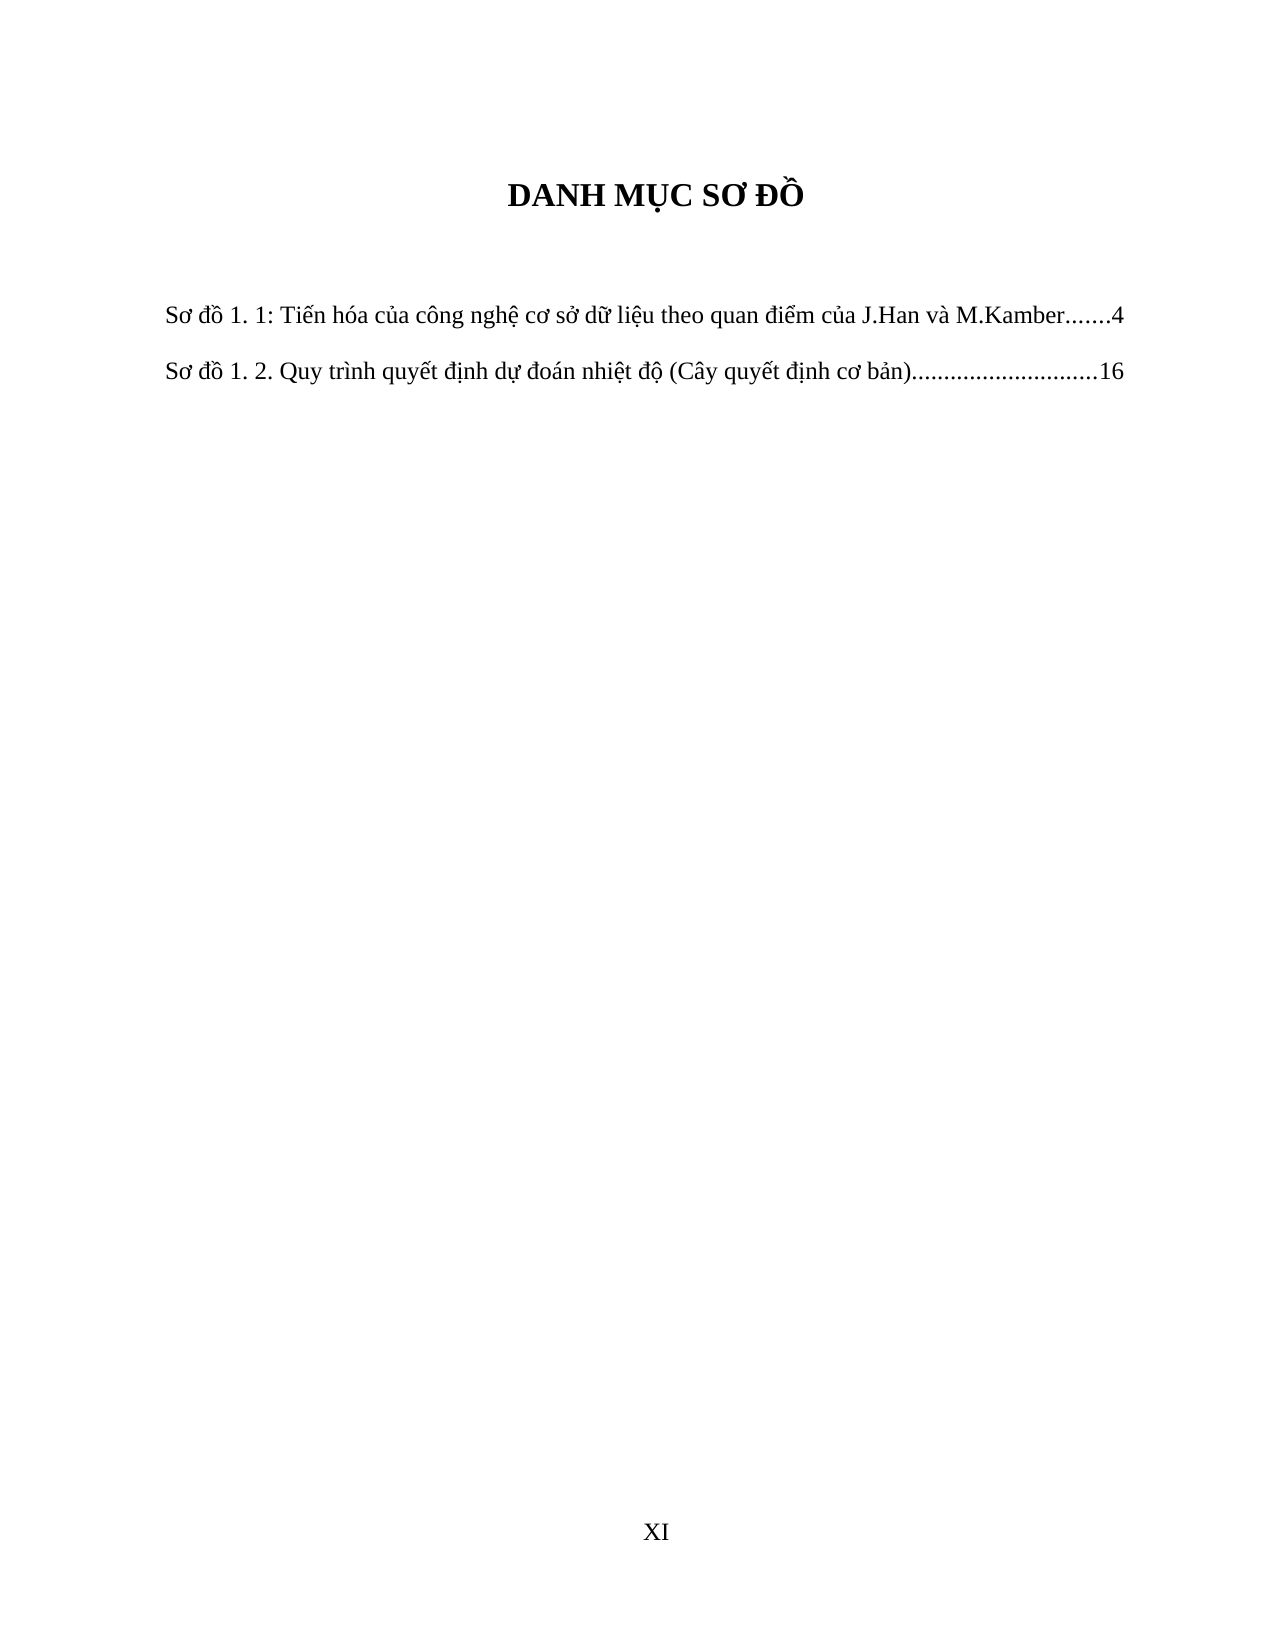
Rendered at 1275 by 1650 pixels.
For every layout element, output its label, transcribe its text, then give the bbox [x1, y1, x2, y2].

subtitle DANH MỤC SƠ ĐỒ [187, 175, 1125, 213]
text Sơ đồ 1. 2. Quy trình quyết định dự đoán nhiệt độ (Cây quyết định cơ bản). 16 [150, 356, 1125, 385]
text Sơ đồ 1. 1: Tiến hóa của công nghệ cơ sở dữ liệu theo quan điểm của J.Han và M.Kamber. 4 [150, 301, 1125, 329]
